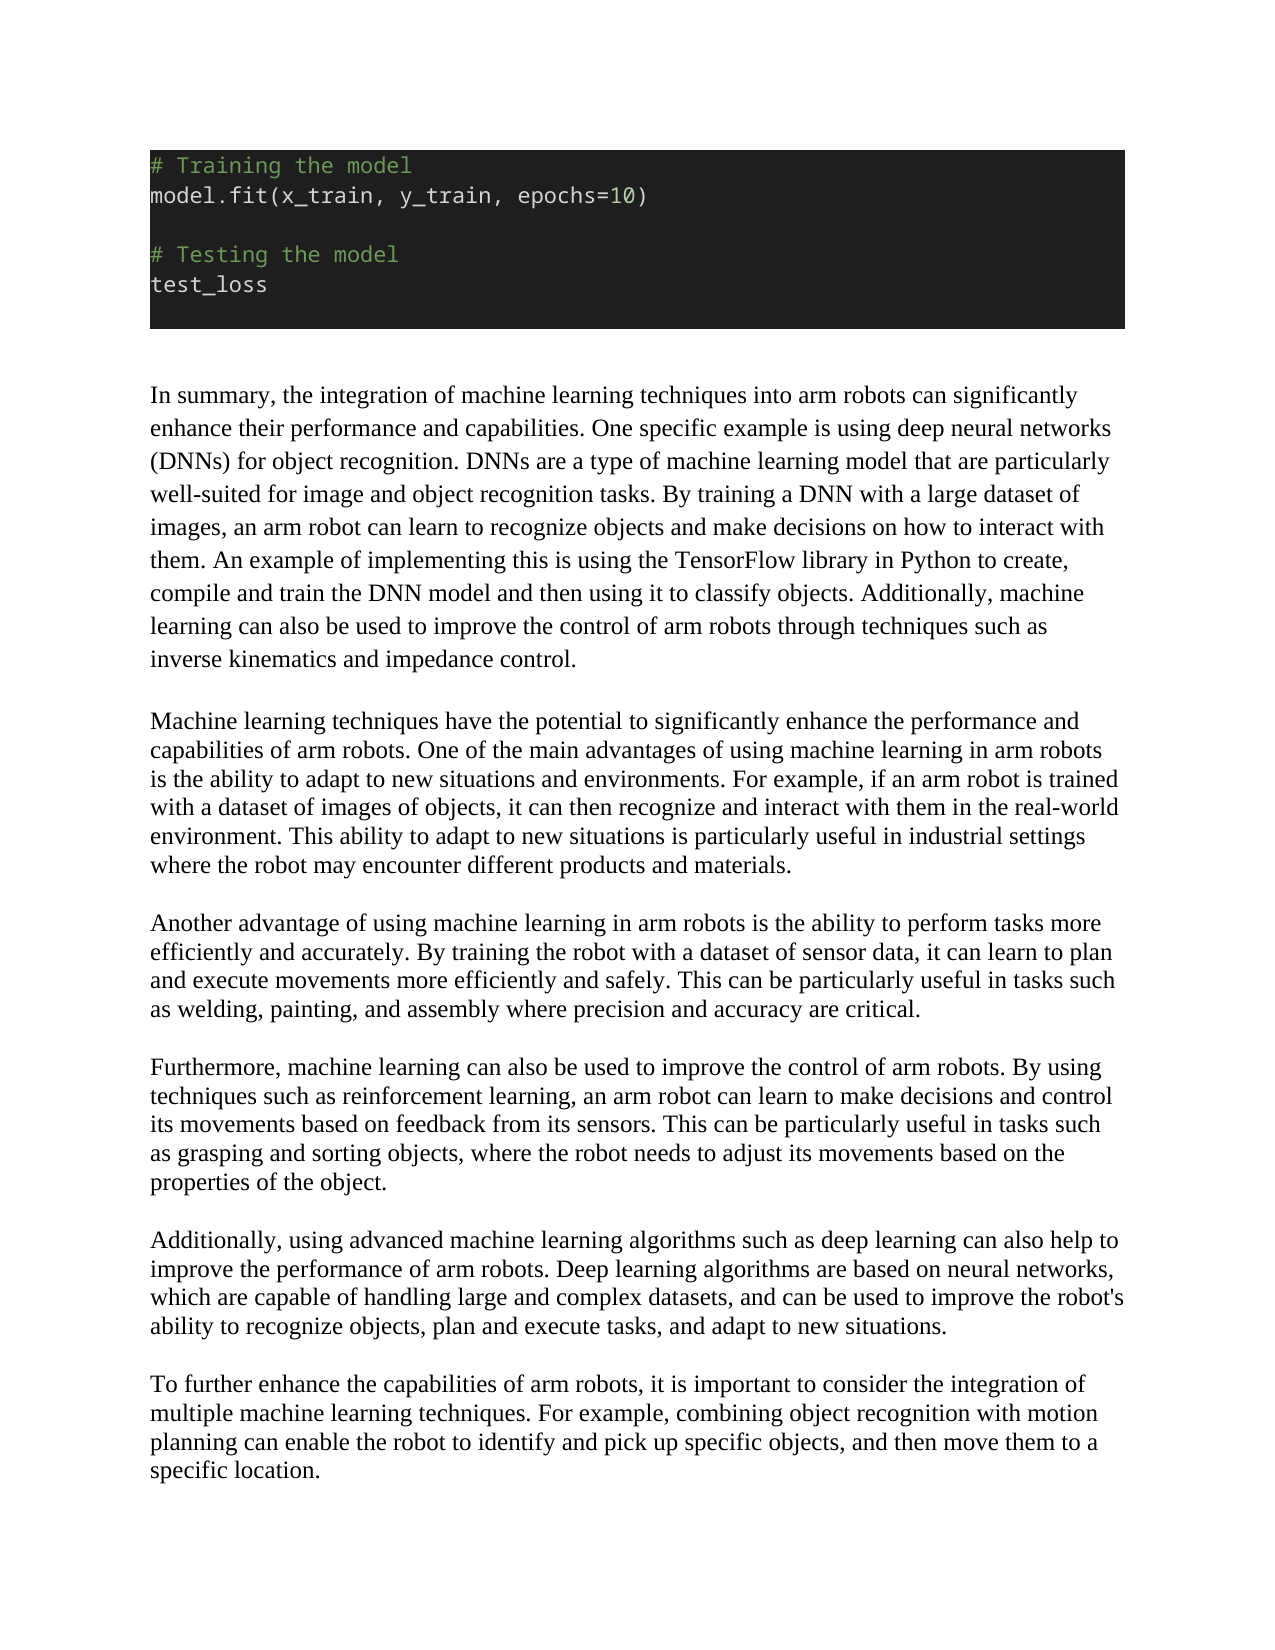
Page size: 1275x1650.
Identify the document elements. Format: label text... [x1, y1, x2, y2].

text # Testing the model [150, 239, 1125, 269]
text # Training the model [150, 150, 1125, 180]
text Machine learning techniques have the potential to significantly enhance the performance and capabilities of arm robots. One of the main advantages of using machine learning in arm robots is the ability to adapt to new situations and environments. For example, if an arm robot is trained with a dataset of images of objects, it can then recognize and interact with them in the real-world environment. This ability to adapt to new situations is particularly useful in industrial settings where the robot may encounter different products and materials. [150, 706, 1125, 879]
text In summary, the integration of machine learning techniques into arm robots can significantly enhance their performance and capabilities. One specific example is using deep neural networks (DNNs) for object recognition. DNNs are a type of machine learning model that are particularly well-suited for image and object recognition tasks. By training a DNN with a large dataset of images, an arm robot can learn to recognize objects and make decisions on how to interact with them. An example of implementing this is using the TensorFlow library in Python to create, compile and train the DNN model and then using it to classify objects. Additionally, machine learning can also be used to improve the control of arm robots through techniques such as inverse kinematics and impedance control. [150, 380, 1125, 673]
text Furthermore, machine learning can also be used to improve the control of arm robots. By using techniques such as reinforcement learning, an arm robot can learn to make decisions and control its movements based on feedback from its sensors. This can be particularly useful in tasks such as grasping and sorting objects, where the robot needs to adjust its movements based on the properties of the object. [150, 1052, 1125, 1196]
text To further enhance the capabilities of arm robots, it is important to consider the integration of multiple machine learning techniques. For example, combining object recognition with motion planning can enable the robot to identify and pick up specific objects, and then move them to a specific location. [150, 1369, 1125, 1484]
text test_loss [150, 269, 1125, 299]
text Additionally, using advanced machine learning algorithms such as deep learning can also help to improve the performance of arm robots. Deep learning algorithms are based on neural networks, which are capable of handling large and complex datasets, and can be used to improve the robot's ability to recognize objects, plan and execute tasks, and adapt to new situations. [150, 1225, 1125, 1340]
text model.fit(x_train, y_train, epochs=10) [150, 180, 1125, 209]
text Another advantage of using machine learning in arm robots is the ability to perform tasks more efficiently and accurately. By training the robot with a dataset of sensor data, it can learn to plan and execute movements more efficiently and safely. This can be particularly useful in tasks such as welding, painting, and assembly where precision and accuracy are critical. [150, 908, 1125, 1023]
